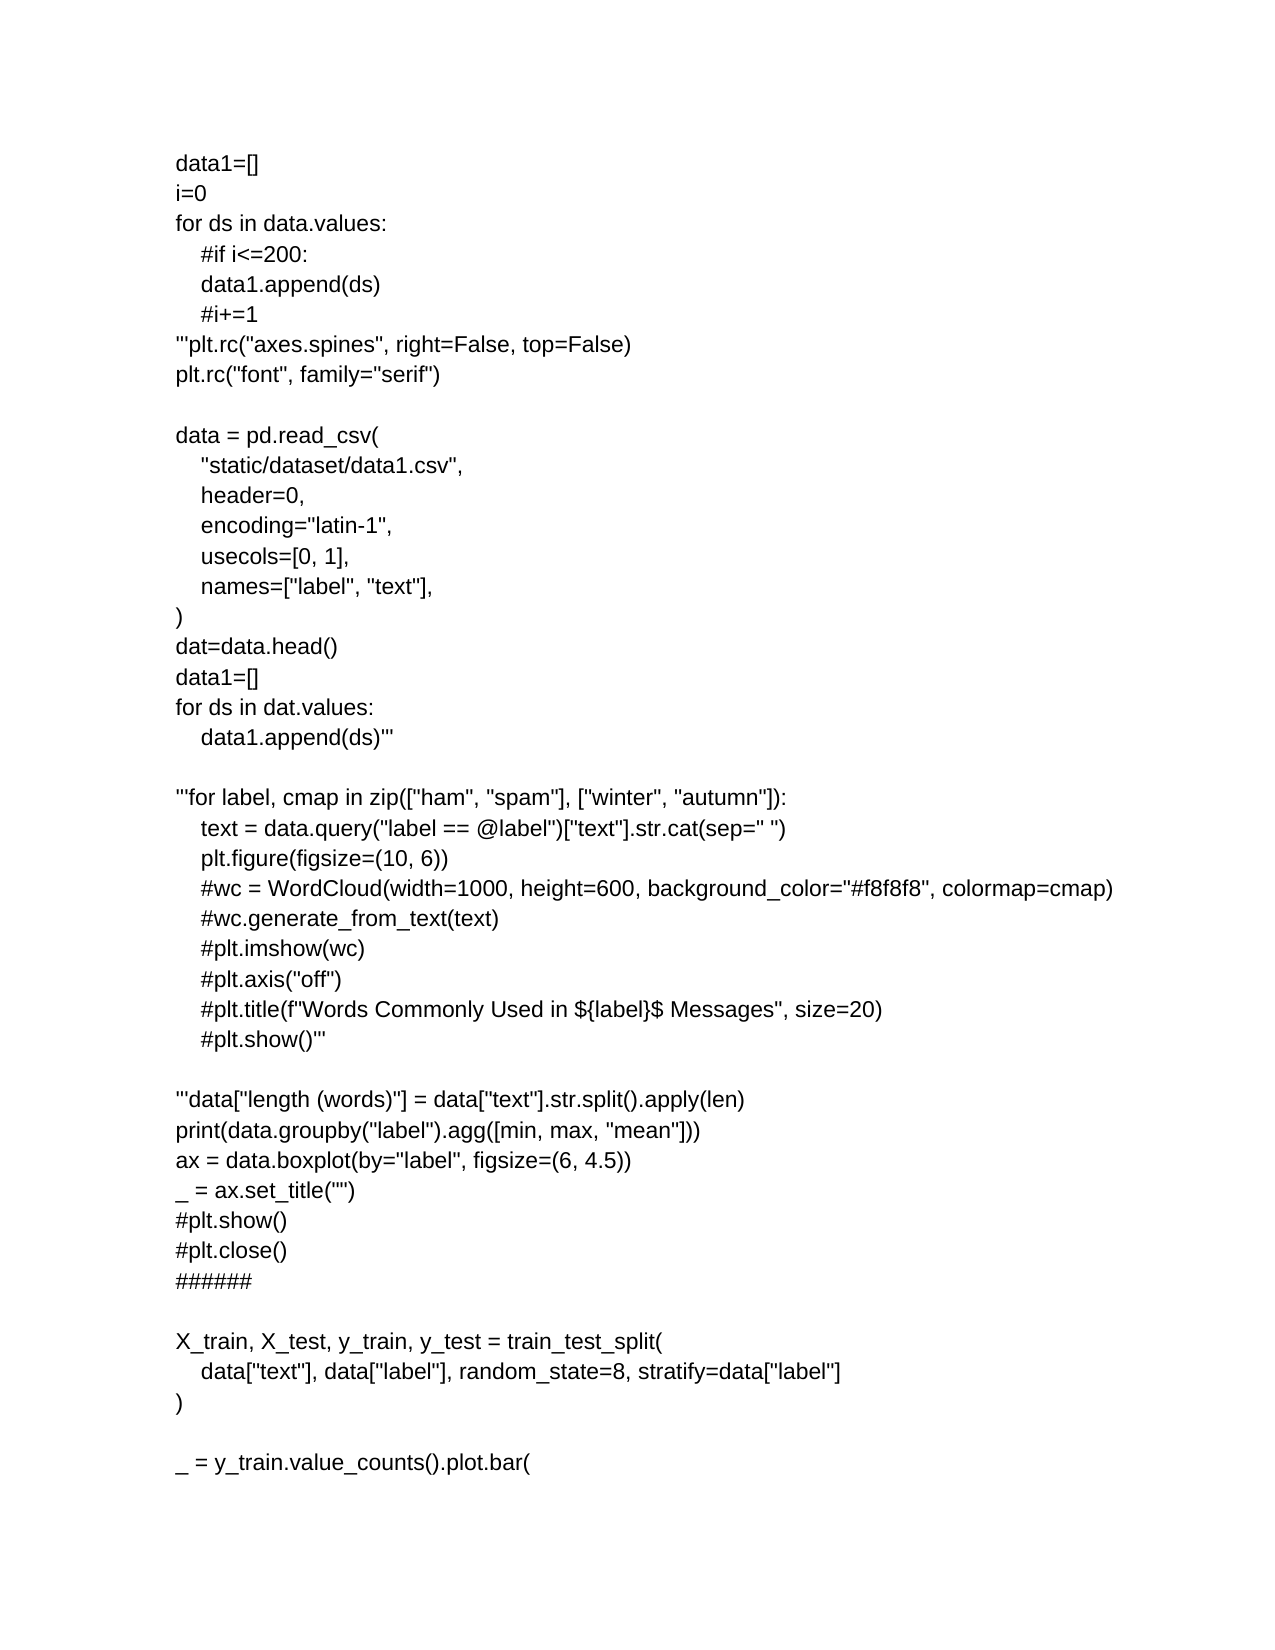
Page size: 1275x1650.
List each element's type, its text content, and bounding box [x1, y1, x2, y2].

text dat=data.head() [150, 633, 1125, 660]
text ax = data.boxplot(by="label", figsize=(6, 4.5)) [150, 1147, 1125, 1173]
text '''data["length (words)"] = data["text"].str.split().apply(len) [150, 1086, 1125, 1113]
text header=0, [150, 482, 1125, 509]
text '''for label, cmap in zip(["ham", "spam"], ["winter", "autumn"]): [150, 784, 1125, 811]
text data["text"], data["label"], random_state=8, stratify=data["label"] [150, 1358, 1125, 1385]
text data = pd.read_csv( [150, 422, 1125, 448]
text data1=[] [150, 150, 1125, 176]
text data1=[] [150, 663, 1125, 690]
text ) [150, 603, 1125, 629]
text #wc = WordCloud(width=1000, height=600, background_color="#f8f8f8", colormap=cmap) [150, 875, 1125, 901]
text '''plt.rc("axes.spines", right=False, top=False) [150, 331, 1125, 358]
text #if i<=200: [150, 241, 1125, 267]
text #wc.generate_from_text(text) [150, 905, 1125, 932]
text text = data.query("label == @label")["text"].str.cat(sep=" ") [150, 814, 1125, 841]
text plt.figure(figsize=(10, 6)) [150, 845, 1125, 871]
text for ds in dat.values: [150, 694, 1125, 720]
text print(data.groupby("label").agg([min, max, "mean"])) [150, 1117, 1125, 1143]
text usecols=[0, 1], [150, 543, 1125, 569]
text #plt.title(f"Words Commonly Used in ${label}$ Messages", size=20) [150, 996, 1125, 1022]
text plt.rc("font", family="serif") [150, 361, 1125, 388]
text names=["label", "text"], [150, 573, 1125, 599]
text data1.append(ds) [150, 271, 1125, 297]
text #plt.show() [150, 1207, 1125, 1234]
text #i+=1 [150, 301, 1125, 327]
text #plt.close() [150, 1237, 1125, 1264]
text #plt.imshow(wc) [150, 935, 1125, 962]
text _ = y_train.value_counts().plot.bar( [150, 1449, 1125, 1475]
text for ds in data.values: [150, 210, 1125, 237]
text "static/dataset/data1.csv", [150, 452, 1125, 478]
text encoding="latin-1", [150, 512, 1125, 539]
text ) [150, 1388, 1125, 1415]
text i=0 [150, 180, 1125, 207]
text _ = ax.set_title("") [150, 1177, 1125, 1203]
text X_train, X_test, y_train, y_test = train_test_split( [150, 1328, 1125, 1354]
text ###### [150, 1268, 1125, 1294]
text #plt.show()''' [150, 1026, 1125, 1052]
text #plt.axis("off") [150, 966, 1125, 992]
text data1.append(ds)''' [150, 724, 1125, 750]
